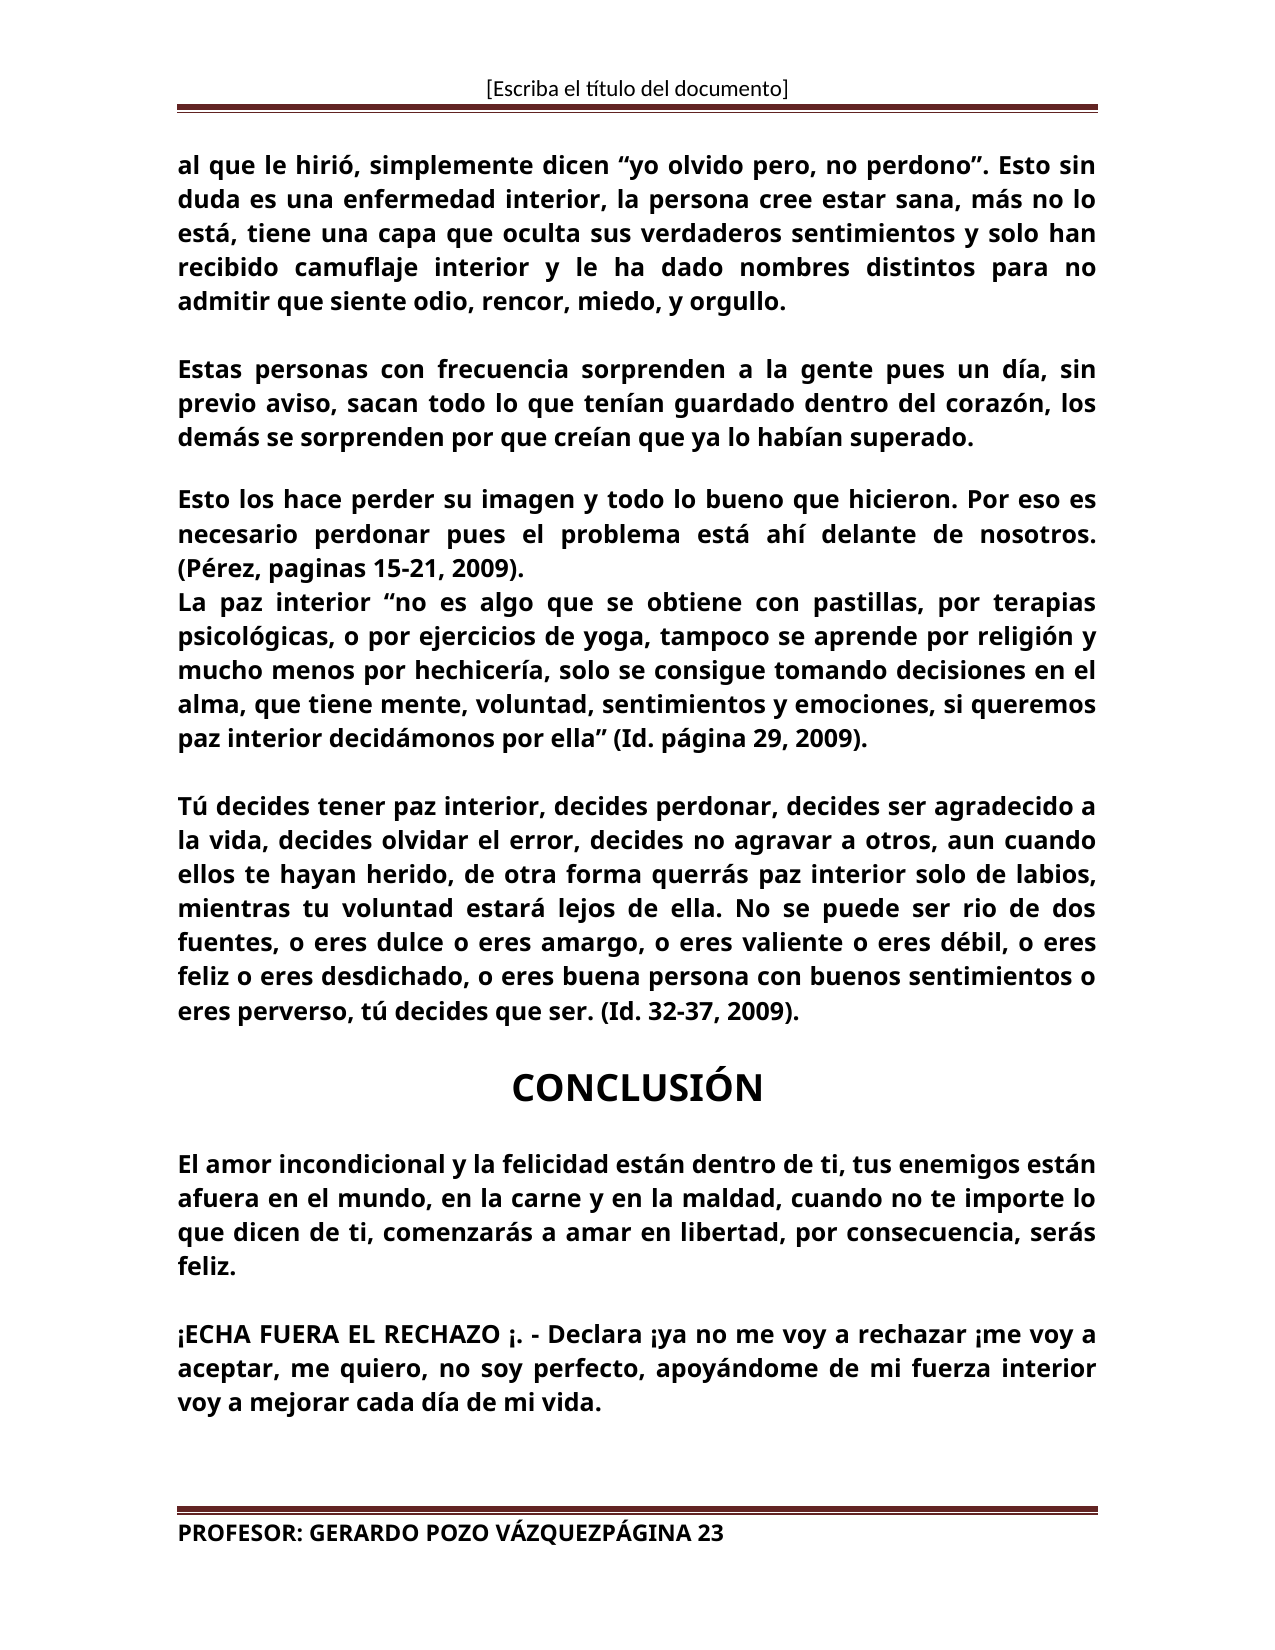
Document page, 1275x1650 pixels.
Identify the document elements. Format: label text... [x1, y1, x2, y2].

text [177, 148, 1098, 318]
text Esto los hace perder su imagen y todo lo bueno que hicieron. Por eso es necesario perdonar pues el problema está ahí delante de nosotros. (Pérez, paginas 15-21, 2009). [177, 482, 1098, 584]
text El amor incondicional y la felicidad están dentro de ti, tus enemigos están afuera en el mundo, en la carne y en la maldad, cuando no te importe lo que dicen de ti, comenzarás a amar en libertad, por consecuencia, serás feliz. [177, 1146, 1098, 1283]
text CONCLUSIÓN [177, 1061, 1098, 1112]
text Estas personas con frecuencia sorprenden a la gente pues un día, sin previo aviso, sacan todo lo que tenían guardado dentro del corazón, los demás se sorprenden por que creían que ya lo habían superado. [177, 352, 1098, 454]
text Tú decides tener paz interior, decides perdonar, decides ser agradecido a la vida, decides olvidar el error, decides no agravar a otros, aun cuando ellos te hayan herido, de otra forma querrás paz interior solo de labios, mientras tu voluntad estará lejos de ella. No se puede ser rio de dos fuentes, o eres dulce o eres amargo, o eres valiente o eres débil, o eres feliz o eres desdichado, o eres buena persona con buenos sentimientos o eres perverso, tú decides que ser. (Id. 32-37, 2009). [177, 789, 1098, 1027]
text ¡ECHA FUERA EL RECHAZO ¡. - Declara ¡ya no me voy a rechazar ¡me voy a aceptar, me quiero, no soy perfecto, apoyándome de mi fuerza interior voy a mejorar cada día de mi vida. [177, 1317, 1098, 1419]
text La paz interior “no es algo que se obtiene con pastillas, por terapias psicológicas, o por ejercicios de yoga, tampoco se aprende por religión y mucho menos por hechicería, solo se consigue tomando decisiones en el alma, que tiene mente, voluntad, sentimientos y emociones, si queremos paz interior decidámonos por ella” (Id. página 29, 2009). [177, 584, 1098, 755]
